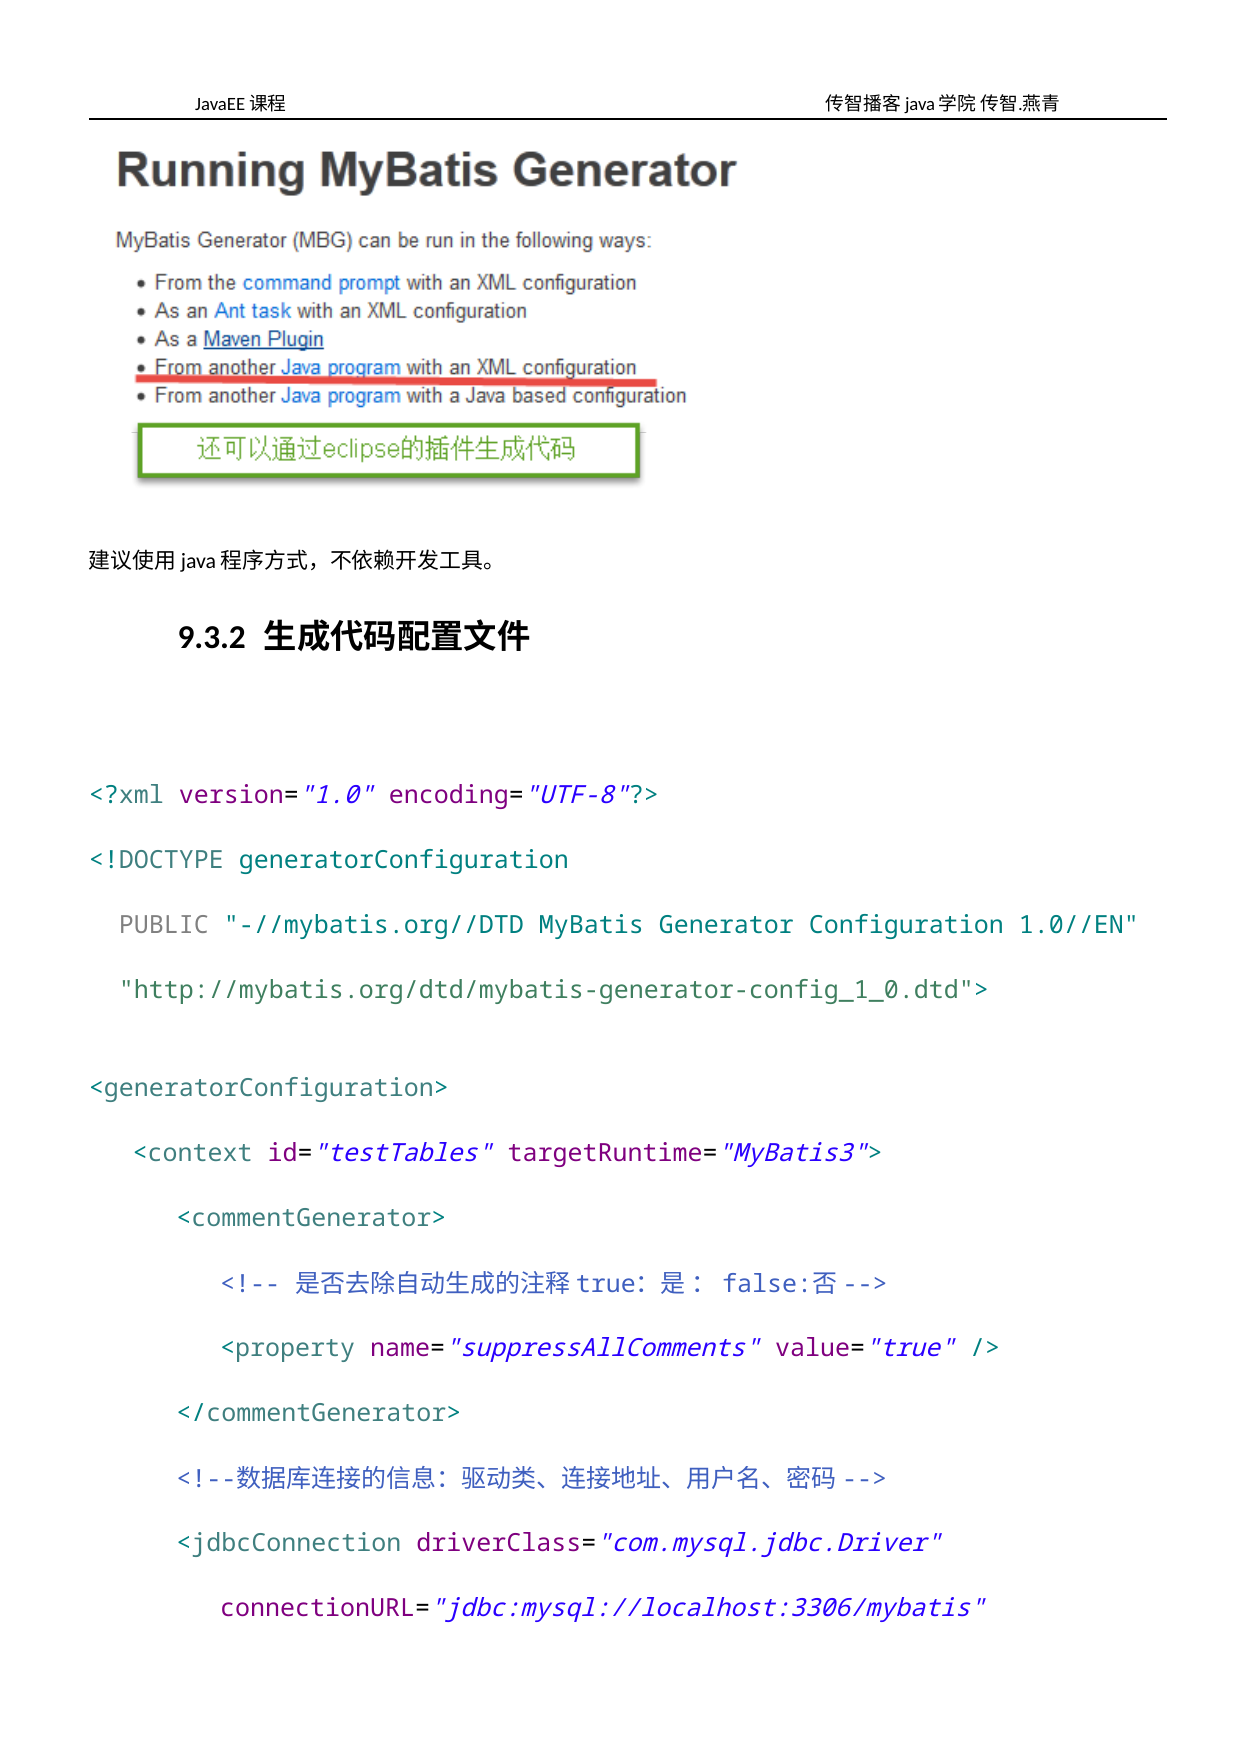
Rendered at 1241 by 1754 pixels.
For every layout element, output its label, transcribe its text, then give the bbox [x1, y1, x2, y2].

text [89, 1574, 1167, 1639]
text PUBLIC "-//mybatis.org//DTD MyBatis Generator Configuration 1.0//EN" [89, 892, 1167, 957]
text <generatorConfiguration> [89, 1054, 1167, 1119]
text </commentGenerator> [89, 1379, 1167, 1444]
text <?xml version="1.0" encoding="UTF-8"?> [89, 762, 1167, 827]
text <property name="suppressAllComments" value="true" /> [89, 1314, 1167, 1379]
picture [88, 119, 867, 522]
text 建议使用java程序方式，不依赖开发工具。 [89, 542, 1167, 575]
text <commentGenerator> [89, 1184, 1167, 1249]
text <jdbcConnection driverClass="com.mysql.jdbc.Driver" [89, 1509, 1167, 1574]
text <context id="testTables" targetRuntime="MyBatis3"> [89, 1119, 1167, 1184]
text <!DOCTYPE generatorConfiguration [89, 827, 1167, 892]
subtitle 生成代码配置文件 [177, 602, 1167, 667]
text <!--数据库连接的信息：驱动类、连接地址、用户名、密码 --> [89, 1444, 1167, 1509]
text <!-- 是否去除自动生成的注释 true：是 ： false:否 --> [89, 1249, 1167, 1314]
text "http://mybatis.org/dtd/mybatis-generator-config_1_0.dtd"> [89, 957, 1167, 1022]
